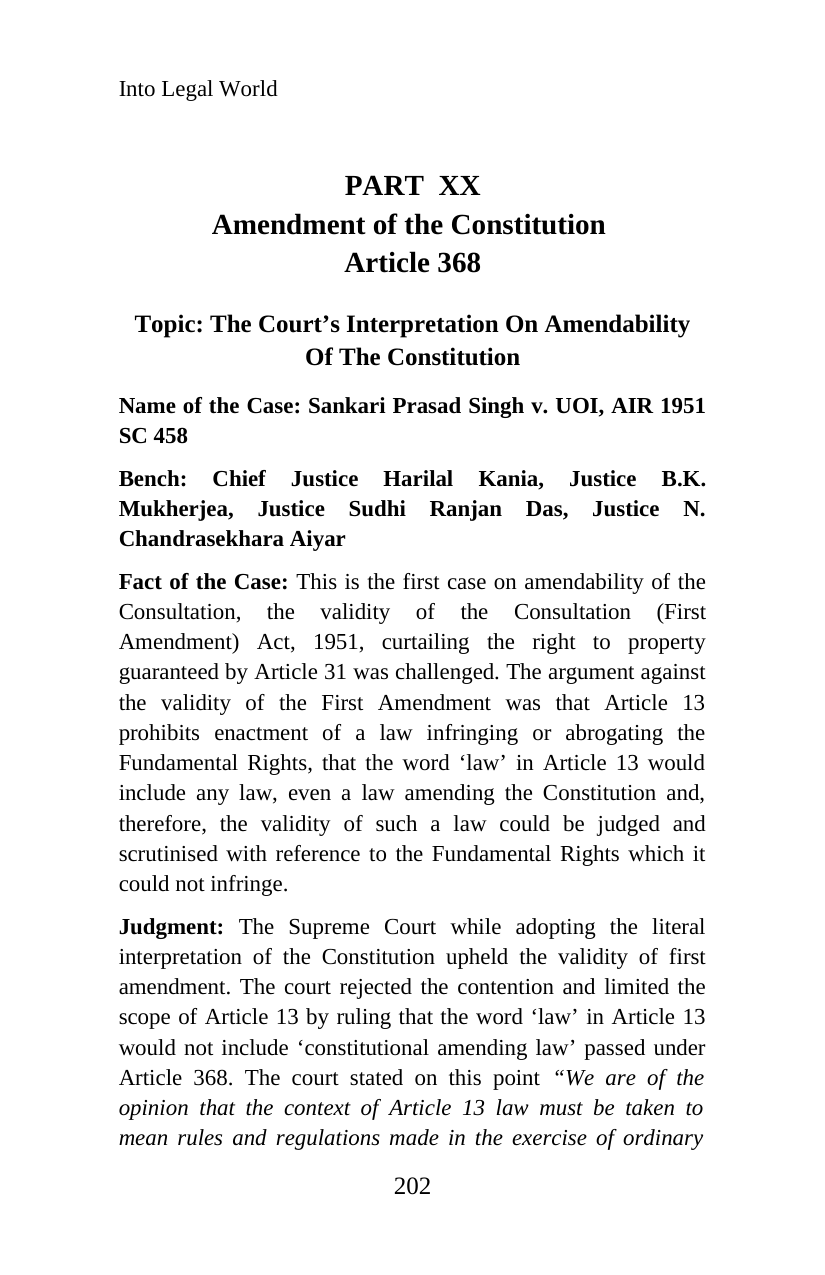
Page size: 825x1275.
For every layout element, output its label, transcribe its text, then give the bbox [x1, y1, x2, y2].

subtitle PART XX Amendment of the Constitution Article 368 [118, 168, 706, 279]
subtitle Topic: The Court’s Interpretation On Amendability Of The Constitution [118, 309, 706, 371]
text Fact of the Case: This is the first case on amendability of the Consultation, the validity of the Consultation (First Amendment) Act, 1951, curtailing the right to property guaranteed by Article 31 was challenged. The argument against the validity of the First Amendment was that Article 13 prohibits enactment of a law infringing or abrogating the Fundamental Rights, that the word ‘law’ in Article 13 would include any law, even a law amending the Constitution and, therefore, the validity of such a law could be judged and scrutinised with reference to the Fundamental Rights which it could not infringe. [118, 568, 706, 896]
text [118, 913, 706, 1151]
text Bench: Chief Justice Harilal Kania, Justice B.K. Mukherjea, Justice Sudhi Ranjan Das, Justice N. Chandrasekhara Aiyar [118, 465, 706, 552]
text Name of the Case: Sankari Prasad Singh v. UOI, AIR 1951 SC 458 [118, 392, 706, 448]
